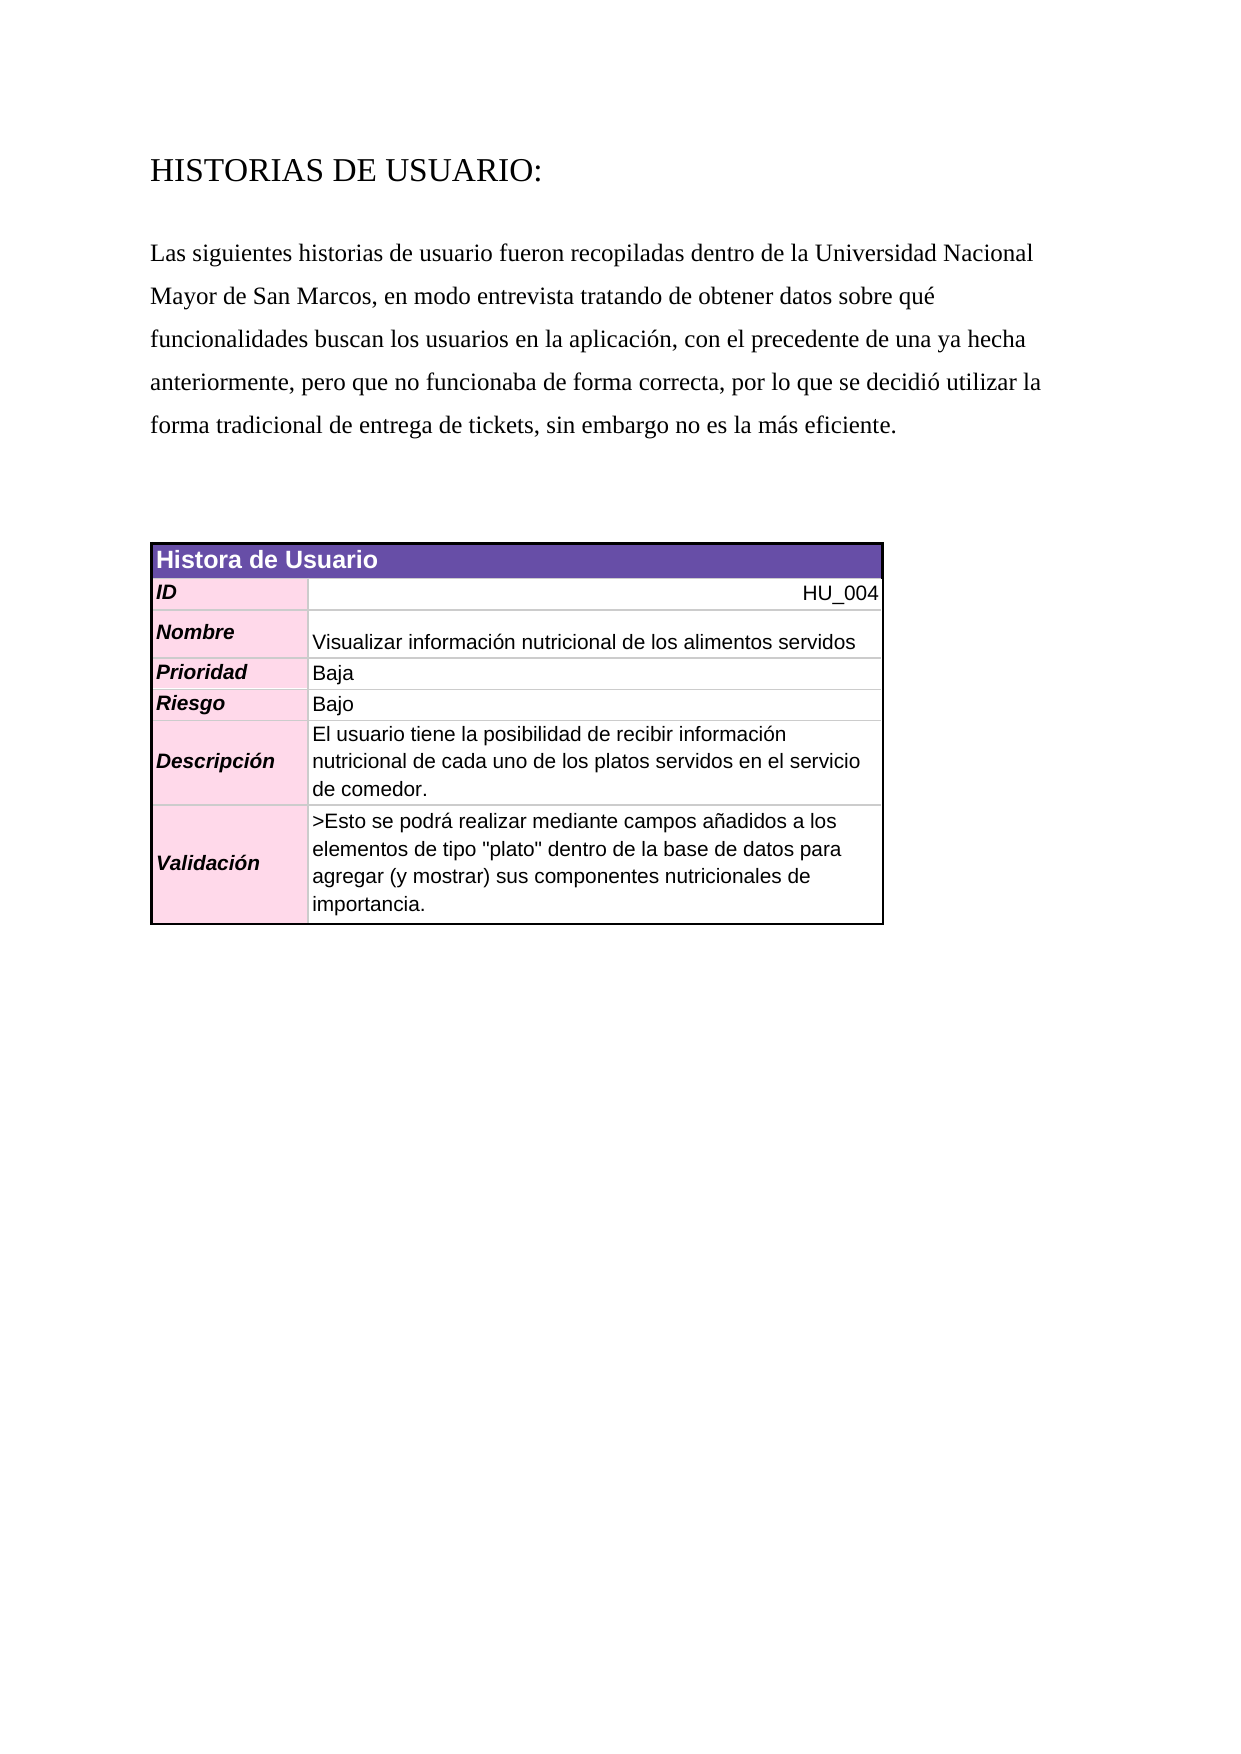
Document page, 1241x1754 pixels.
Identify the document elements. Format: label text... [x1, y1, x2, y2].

table_cell HU_004 [309, 579, 882, 609]
table_cell >Esto se podrá realizar mediante campos añadidos a los elementos de tipo "plato" dentro de la base de datos para agregar (y mostrar) sus componentes nutricionales de importancia. [309, 804, 882, 923]
table_cell Bajo [309, 689, 882, 720]
table_cell El usuario tiene la posibilidad de recibir información nutricional de cada uno de los platos servidos en el servicio de comedor. [309, 720, 882, 804]
table_cell Visualizar información nutricional de los alimentos servidos [309, 609, 882, 657]
table_cell Nombre [153, 611, 307, 657]
table_cell Riesgo [153, 690, 307, 720]
text HISTORIAS DE USUARIO: [150, 150, 1090, 188]
table_cell Prioridad [153, 659, 307, 688]
table_header Histora de Usuario [153, 545, 881, 578]
table_cell Validación [153, 806, 307, 923]
text Las siguientes historias de usuario fueron recopiladas dentro de la Universidad Nacional Mayor de San Marcos, en modo entrevista tratando de obtener datos sobre qué funcionalidades buscan los usuarios en la aplicación, con el precedente de una ya hecha anteriormente, pero que no funcionaba de forma correcta, por lo que se decidió utilizar la forma tradicional de entrega de tickets, sin embargo no es la más eficiente. [150, 238, 1090, 439]
table_cell Descripción [153, 721, 307, 804]
table_cell ID [153, 579, 307, 609]
table_cell Baja [309, 657, 882, 688]
